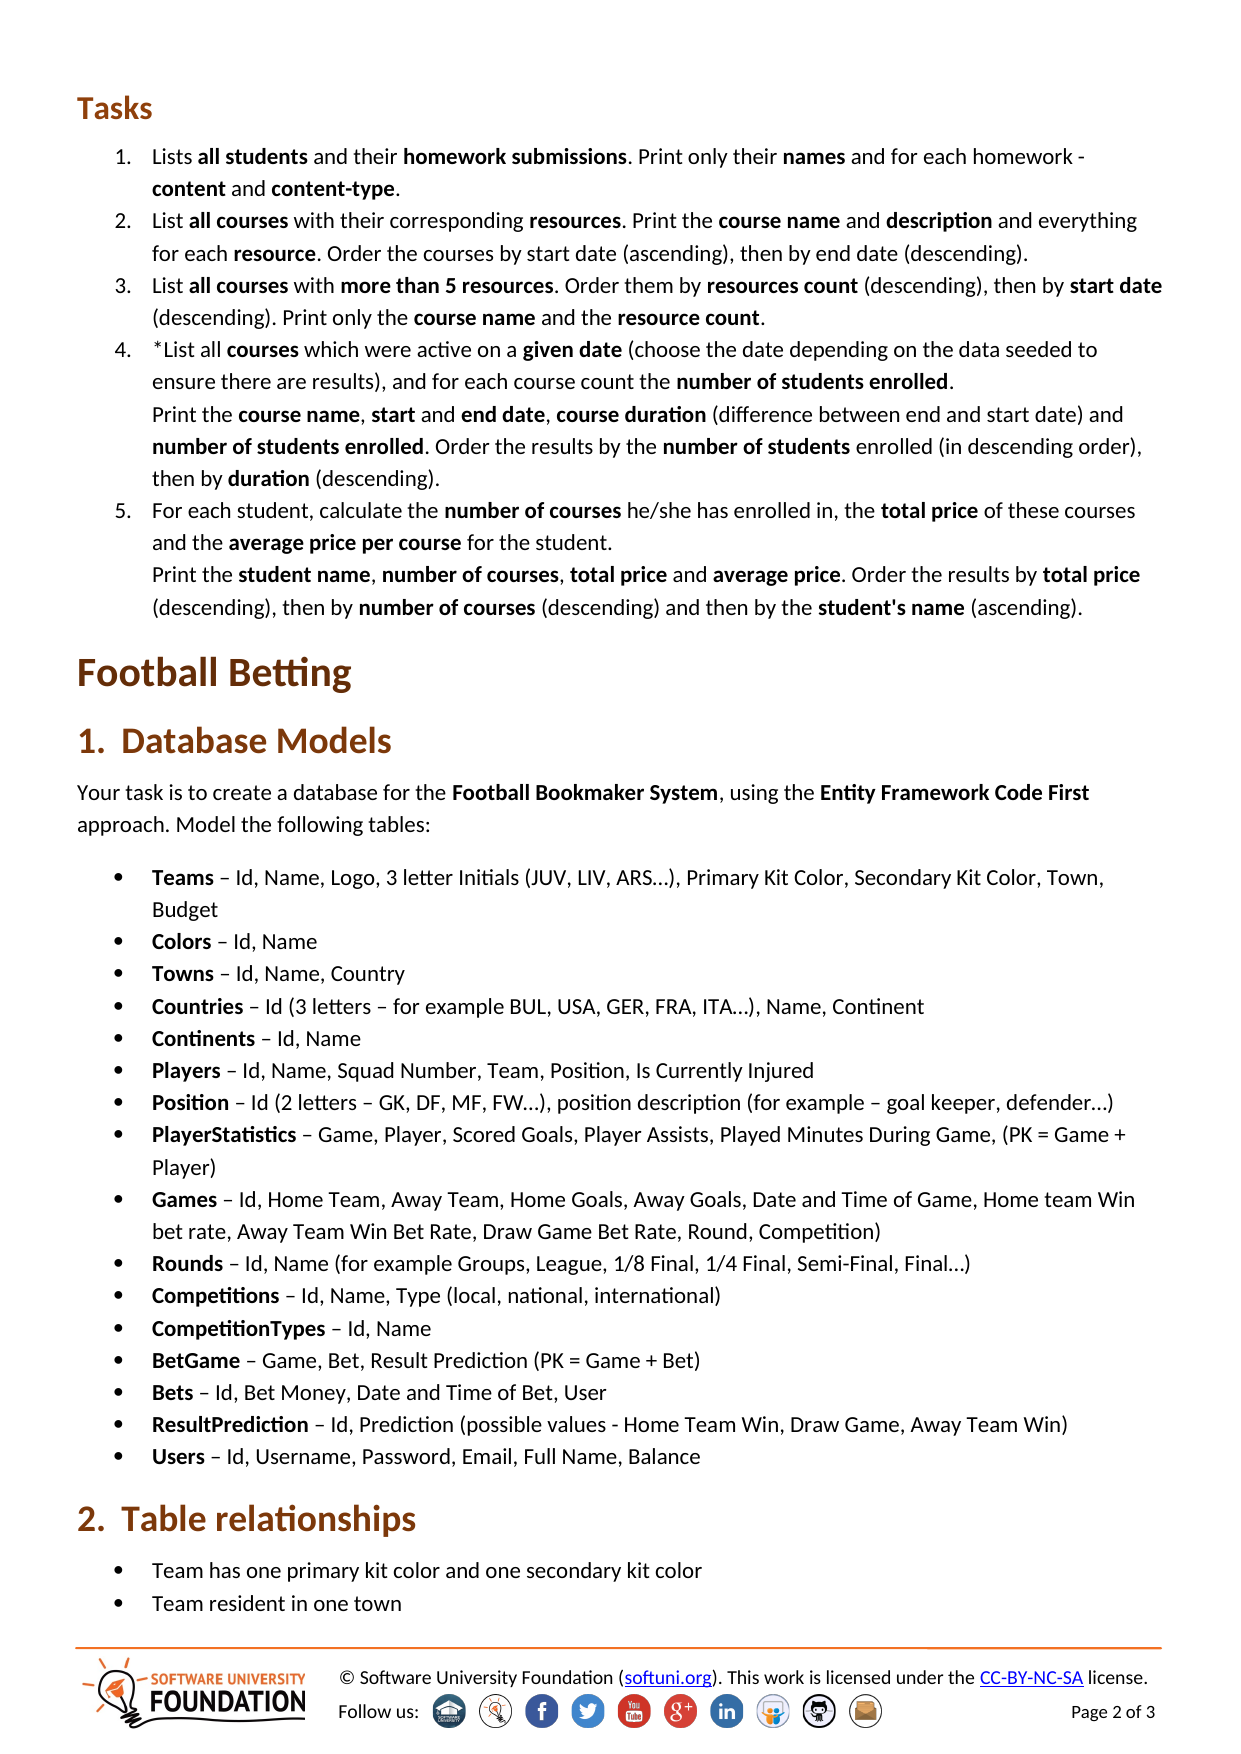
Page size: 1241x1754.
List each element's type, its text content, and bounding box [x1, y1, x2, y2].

picture [802, 1694, 836, 1728]
picture [571, 1694, 605, 1728]
list Countries – Id (3 letters – for example BUL, USA, GER, FRA, ITA…), Name, Continent [114, 992, 1163, 1020]
picture [849, 1694, 882, 1728]
list Position – Id (2 letters – GK, DF, MF, FW…), position description (for example – goal keeper, defender…) [114, 1088, 1163, 1116]
list Lists all students and their homework submissions. Print only their names and for each homework - content and content-type. [114, 142, 1163, 202]
list CompetitionTypes – Id, Name [114, 1314, 1163, 1342]
list Games – Id, Home Team, Away Team, Home Goals, Away Goals, Date and Time of Game, Home team Win bet rate, Away Team Win Bet Rate, Draw Game Bet Rate, Round, Competition) [114, 1185, 1163, 1245]
list ResultPrediction – Id, Prediction (possible values - Home Team Win, Draw Game, Away Team Win) [114, 1410, 1163, 1438]
subtitle Football Betting [77, 646, 1163, 697]
list List all courses with more than 5 resources. Order them by resources count (descending), then by start date (descending). Print only the course name and the resource count. [114, 271, 1163, 331]
picture [81, 1656, 305, 1729]
subtitle Tasks [77, 87, 1163, 128]
list Competitions – Id, Name, Type (local, national, international) [114, 1281, 1163, 1309]
picture [617, 1694, 651, 1728]
picture [664, 1694, 697, 1728]
list PlayerStatistics – Game, Player, Scored Goals, Player Assists, Played Minutes During Game, (PK = Game + Player) [114, 1121, 1163, 1181]
list Team resident in one town [114, 1589, 1163, 1617]
list Users – Id, Username, Password, Email, Full Name, Balance [114, 1442, 1163, 1470]
picture [710, 1694, 744, 1728]
list Colors – Id, Name [114, 927, 1163, 955]
list Players – Id, Name, Squad Number, Team, Position, Is Currently Injured [114, 1056, 1163, 1084]
list *List all courses which were active on a given date (choose the date depending on the data seeded to ensure there are results), and for each course count the number of students enrolled. Print the course name, start and end date, course duration (difference between end and start date) and number of students enrolled. Order the results by the number of students enrolled (in descending order), then by duration (descending). [114, 335, 1163, 492]
picture [432, 1694, 466, 1728]
list Towns – Id, Name, Country [114, 959, 1163, 988]
list BetGame – Game, Bet, Result Prediction (PK = Game + Bet) [114, 1346, 1163, 1374]
list For each student, calculate the number of courses he/she has enrolled in, the total price of these courses and the average price per course for the student. Print the student name, number of courses, total price and average price. Order the results by total price (descending), then by number of courses (descending) and then by the student's name (ascending). [114, 496, 1163, 621]
picture [525, 1694, 559, 1728]
list Bets – Id, Bet Money, Date and Time of Bet, User [114, 1378, 1163, 1406]
list List all courses with their corresponding resources. Print the course name and description and everything for each resource. Order the courses by start date (ascending), then by end date (descending). [114, 207, 1163, 267]
list Rounds – Id, Name (for example Groups, League, 1/8 Final, 1/4 Final, Semi-Final, Final…) [114, 1249, 1163, 1277]
picture [756, 1694, 790, 1728]
list Continents – Id, Name [114, 1024, 1163, 1052]
list Teams – Id, Name, Logo, 3 letter Initials (JUV, LIV, ARS…), Primary Kit Color, Secondary Kit Color, Town, Budget [114, 863, 1163, 923]
subtitle Database Models [77, 717, 1163, 763]
subtitle Table relationships [77, 1495, 1163, 1541]
picture [479, 1694, 512, 1728]
list Team has one primary kit color and one secondary kit color [114, 1556, 1163, 1584]
text Your task is to create a database for the Football Bookmaker System, using the Entity Framework Code First approach. Model the following tables: [77, 778, 1163, 838]
